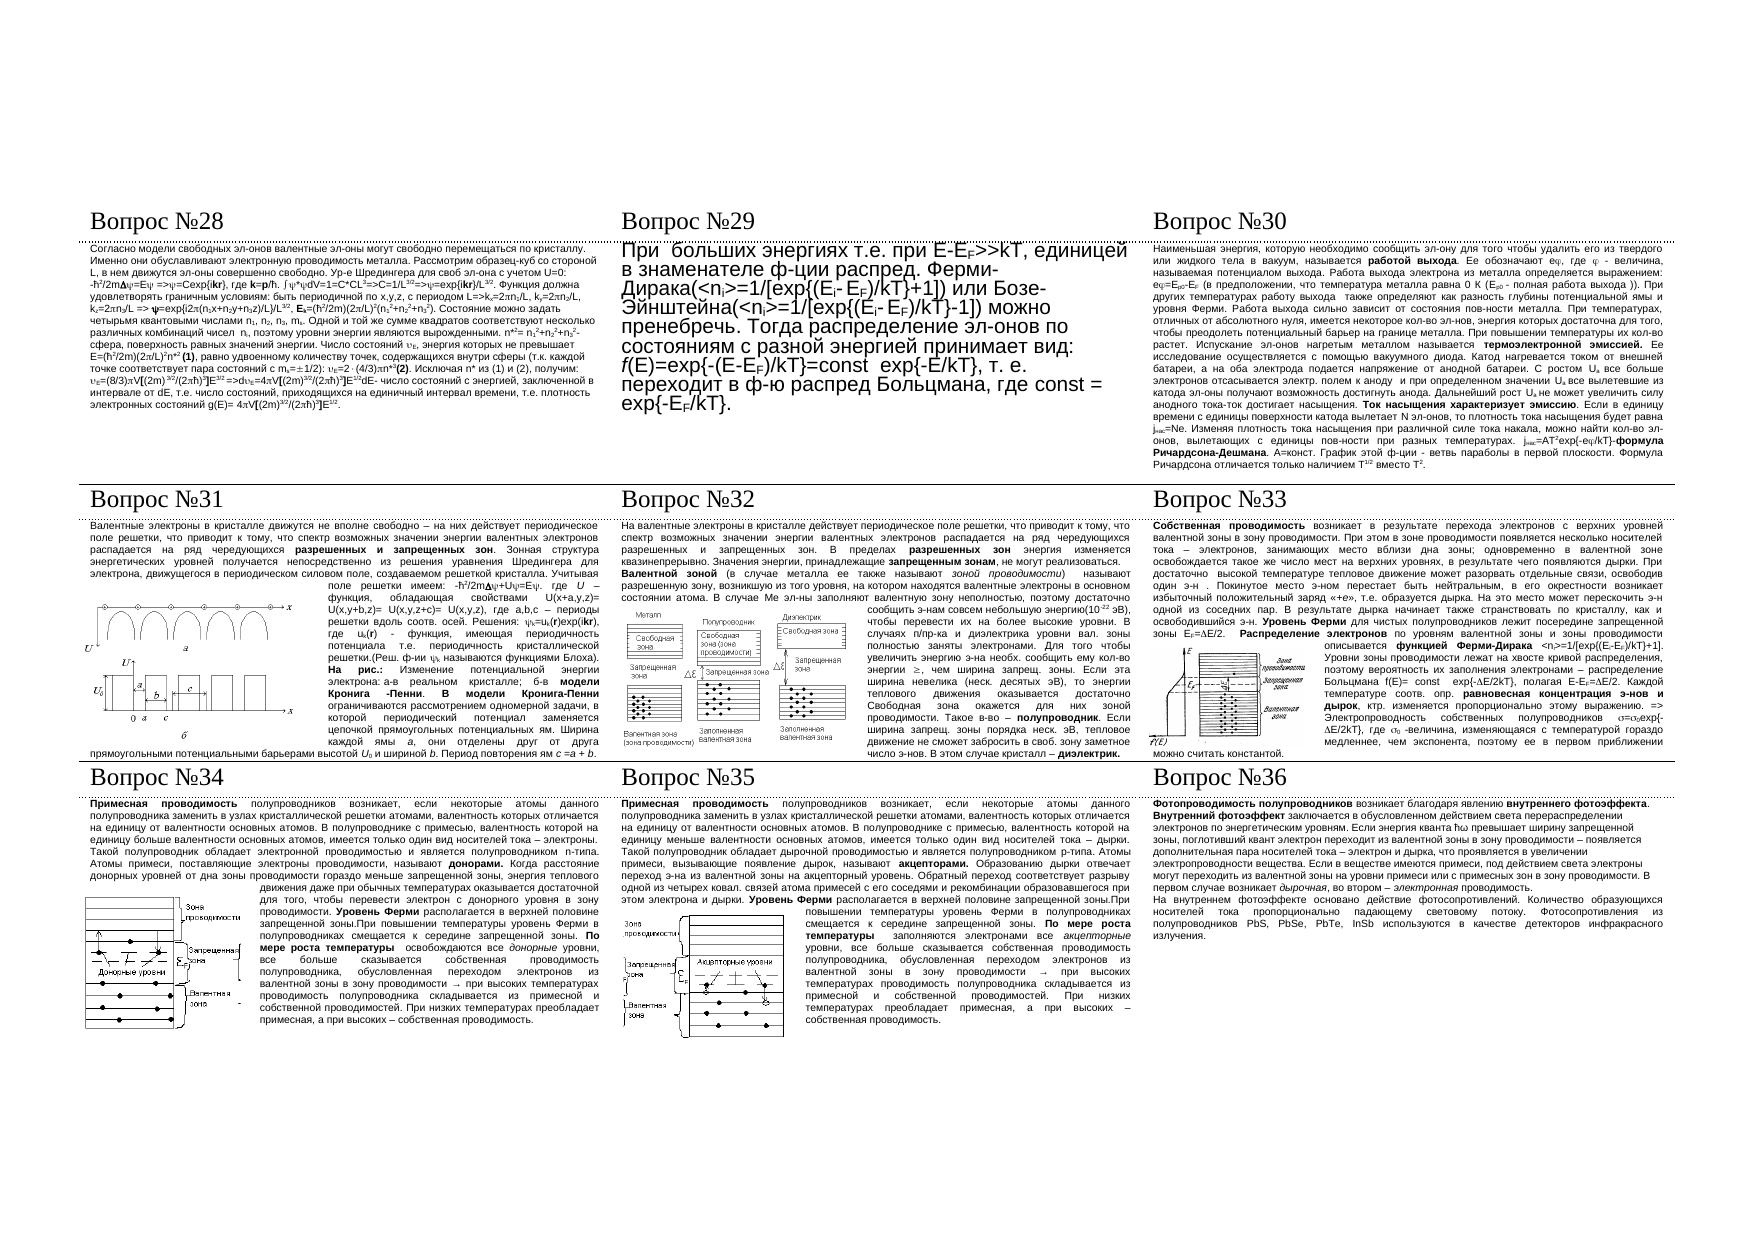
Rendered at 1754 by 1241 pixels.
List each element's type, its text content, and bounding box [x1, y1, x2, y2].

table_header Вопрос №28 [79, 206, 611, 241]
table_header Вопрос №30 [1142, 206, 1675, 241]
table_cell На валентные электроны в кристалле действует периодическое поле решетки, что приводит к тому, что спектр возможных значении энергии валентных электронов распадается на ряд чередующихся разрешенных и запрещенных зон. В пределах разрешенных зон энергия изменяется квазинепрерывно. Значения энергии, принадлежащие запрещенным зонам, не могут реализоваться. Валентной зоной (в случае металла ее также называют зоной проводимости) называют разрешенную зону, возникшую из того уровня, на котором находятся валентные электроны в основном состоянии атома. В случае Me эл-ны заполняют валентную зону неполностью, поэтому достаточно сообщить э-нам совсем небольшую энергию(10-22 эВ), чтобы перевести их на более высокие уровни. В случаях п/пр-ка и диэлектрика уровни вал. зоны полностью заняты электронами. Для того чтобы увеличить энергию э-на необх. сообщить ему кол-во энергии , чем ширина запрещ. зоны. Если эта ширина невелика (неск. десятых эВ), то энергии теплового движения оказывается достаточно Свободная зона окажется для них зоной проводимости. Такое в-во – полупроводник. Если ширина запрещ. зоны порядка неск. эВ, тепловое движение не сможет забросить в своб. зону заметное число э-нов. В этом случае кристалл – диэлектрик. [611, 519, 1142, 761]
table_cell Вопрос №34 [79, 762, 611, 797]
table_cell Вопрос №33 [1142, 485, 1675, 519]
table_cell Согласно модели свободных эл-онов валентные эл-оны могут свободно перемещаться по кристаллу. Именно они обуславливают электронную проводимость металла. Рассмотрим образец-куб со стороной L, в нем движутся эл-оны совершенно свободно. Ур-е Шредингера для своб эл-она с учетом U=0: -ħ2/2m=E =>=Cexp{ikr}, где k=p/ħ. *dV=1=C*CL3=>C=1/L3/2=>=exp{ikr}/L3/2. Функция должна удовлетворять граничным условиям: быть периодичной по x,y,z, с периодом L=>kx=2n1/L, ky=2n2/L, kz=2n3/L => =exp{i2(n1x+n2y+n3z)/L}/L3/2, Ek=(ħ2/2m)(2/L)2(n12+n22+n32). Состояние можно задать четырьмя квантовыми числами n1, n2, n3, ms. Одной и той же сумме квадратов соответствуют несколько различных комбинаций чисел ni, поэтому уровни энергии являются вырожденными. n*2= n12+n22+n32-сфера, поверхность равных значений энергии. Число состояний E, энергия которых не превышает E=(ħ2/2m)(2/L)2n*2 (1), равно удвоенному количеству точек, содержащихся внутри сферы (т.к. каждой точке соответствует пара состояний с ms=1/2): E=2(4/3)n*3(2). Исключая n* из (1) и (2), получим: E=(8/3)V[(2m) 3/2/(2ħ)3]E3/2 =>dE=4V[(2m)3/2/(2ħ)3]E1/2dE- число состояний с энергией, заключенной в интервале от dE, т.е. число состояний, приходящихся на единичный интервал времени, т.е. плотность электронных состояний g(E)= 4V[(2m)3/2/(2ħ)3]E1/2. [79, 241, 611, 483]
table_cell Вопрос №32 [611, 485, 1142, 519]
picture [623, 908, 787, 1039]
picture [623, 608, 849, 750]
table_cell Вопрос №35 [611, 762, 1142, 797]
table_header Вопрос №29 [611, 206, 1142, 241]
table_cell Наименьшая энергия, которую необходимо сообщить эл-ону для того чтобы удалить его из твердого или жидкого тела в вакуум, называется работой выхода. Ее обозначают e, где  - величина, называемая потенциалом выхода. Работа выхода электрона из металла определяется выражением: e=Ep0-EF (в предположении, что температура металла равна 0 К (Ep0 - полная работа выхода )). При других температурах работу выхода также определяют как разность глубины потенциальной ямы и уровня Ферми. Работа выхода сильно зависит от состояния пов-ности металла. При температурах, отличных от абсолютного нуля, имеется некоторое кол-во эл-нов, энергия которых достаточна для того, чтобы преодолеть потенциальный барьер на границе металла. При повышении температуры их кол-во растет. Испускание эл-онов нагретым металлом называется термоэлектронной эмиссией. Ее исследование осуществляется с помощью вакуумного диода. Катод нагревается током от внешней батареи, а на оба электрода подается напряжение от анодной батареи. С ростом Uа все больше электронов отсасывается электр. полем к аноду и при определенном значении Uа все вылетевшие из катода эл-оны получают возможность достигнуть анода. Дальнейший рост Uа не может увеличить силу анодного тока-ток достигает насыщения. Ток насыщения характеризует эмиссию. Если в единицу времени с единицы поверхности катода вылетает N эл-онов, то плотность тока насыщения будет равна jнас=Ne. Изменяя плотность тока насыщения при различной силе тока накала, можно найти кол-во эл-онов, вылетающих с единицы пов-ности при разных температурах. jнас=AT2exp{-e/kT}-формула Ричардсона-Дешмана. А=конст. График этой ф-ции - ветвь параболы в первой плоскости. Формула Ричардсона отличается только наличием T1/2 вместо T2. [1142, 241, 1675, 483]
table_cell Валентные электроны в кристалле движутся не вполне свободно – на них действует периодическое поле решетки, что приводит к тому, что спектр возможных значении энергии валентных электронов распадается на ряд чередующихся разрешенных и запрещенных зон. Зонная структура энергетических уровней получается непосредственно из решения уравнения Шредингера для электрона, движущегося в периодическом силовом поле, создаваемом решеткой кристалла. Учитывая поле решетки имеем: -ħ2/2m+U=E. где U – функция, обладающая свойствами U(x+a,y,z)= U(x,y+b,z)= U(x,y,z+c)= U(x,y,z), где a,b,c – периоды решетки вдоль соотв. осей. Решения: k=uk(r)exp(ikr), где uk(r) - функция, имеющая периодичность потенциала т.е. периодичность кристаллической решетки.(Реш. ф-ии k называются функциями Блоха). На рис.: Изменение потенциальной энергии электрона: а-в реальном кристалле; б-в модели Кронига -Пенни. В модели Кронига-Пенни ограничиваются рассмотрением одномерной задачи, в которой периодический потенциал заменяется цепочкой прямоугольных потенциальных ям. Ширина каждой ямы а, они отделены друг от друга прямоугольными потенциальными барьерами высотой U0 и шириной b. Период повторения ям с =а + b. [79, 519, 611, 761]
table_cell При больших энергиях т.е. при E-EF>>kT, единицей в знаменателе ф-ции распред. Ферми-Дирака(<ni>=1/[exp{(Ei- EF)/kT}+1]) или Бозе-Эйнштейна(<ni>=1/[exp{(Ei- EF)/kT}-1]) можно пренебречь. Тогда распределение эл-онов по состояниям с разной энергией принимает вид: f(E)=exp{-(E-EF)/kT}=const exp{-E/kT}, т. е. переходит в ф-ю распред Больцмана, где const = exp{-EF/kT}. [611, 241, 1142, 483]
table_cell Вопрос №36 [1142, 762, 1675, 797]
table_cell Вопрос №31 [79, 485, 611, 519]
table_cell Примесная проводимость полупроводников возникает, если некоторые атомы данного полупроводника заменить в узлах кристаллической решетки атомами, валентность которых отличается на единицу от валентности основных атомов. В полупроводнике с примесью, валентность которой на единицу больше валентности основных атомов, имеется только один вид носителей тока – электроны. Такой полупроводник обладает электронной проводимостью и является полупроводником n-типа. Атомы примеси, поставляющие электроны проводимости, называют донорами. Когда расстояние донорных уровней от дна зоны проводимости гораздо меньше запрещенной зоны, энергия теплового движения даже при обычных температурах оказывается достаточной для того, чтобы перевести электрон с донорного уровня в зону проводимости. Уровень Ферми располагается в верхней половине запрещенной зоны.При повышении температуры уровень Ферми в полупроводниках смещается к середине запрещенной зоны. По мере роста температуры освобождаются все донорные уровни, все больше сказывается собственная проводимость полупроводника, обусловленная переходом электронов из валентной зоны в зону проводимости → при высоких температурах проводимость полупроводника складывается из примесной и собственной проводимостей. При низких температурах преобладает примесная, а при высоких – собственная проводимость. [79, 797, 611, 1039]
table_cell Примесная проводимость полупроводников возникает, если некоторые атомы данного полупроводника заменить в узлах кристаллической решетки атомами, валентность которых отличается на единицу от валентности основных атомов. В полупроводнике с примесью, валентность которой на единицу меньше валентности основных атомов, имеется только один вид носителей тока – дырки. Такой полупроводник обладает дырочной проводимостью и является полупроводником p-типа. Атомы примеси, вызывающие появление дырок, называют акцепторами. Образованию дырки отвечает переход э-на из валентной зоны на акцепторный уровень. Обратный переход соответствует разрыву одной из четырех ковал. связей атома примесей с его соседями и рекомбинации образовавшегося при этом электрона и дырки. Уровень Ферми располагается в верхней половине запрещенной зоны.При повышении температуры уровень Ферми в полупроводниках смещается к середине запрещенной зоны. По мере роста температуры заполняются электронами все акцепторные уровни, все больше сказывается собственная проводимость полупроводника, обусловленная переходом электронов из валентной зоны в зону проводимости → при высоких температурах проводимость полупроводника складывается из примесной и собственной проводимостей. При низких температурах преобладает примесная, а при высоких – собственная проводимость. [611, 797, 1142, 1039]
table_cell Фотопроводимость полупроводников возникает благодаря явлению внутреннего фотоэффекта. Внутренний фотоэффект заключается в обусловленном действием света перераспределении электронов по энергетическим уровням. Если энергия кванта ћω превышает ширину запрещенной зоны, поглотивший квант электрон переходит из валентной зоны в зону проводимости – появляется дополнительная пара носителей тока – электрон и дырка, что проявляется в увеличении электропроводности вещества. Если в веществе имеются примеси, под действием света электроны могут переходить из валентной зоны на уровни примеси или с примесных зон в зону проводимости. В первом случае возникает дырочная, во втором – электронная проводимость. На внутреннем фотоэффекте основано действие фотосопротивлений. Количество образующихся носителей тока пропорционально падающему световому потоку. Фотосопротивления из полупроводников РbS, PbSe, PbTe, InSb используются в качестве детекторов инфракрасного излучения. [1142, 797, 1675, 1039]
table_cell Собственная проводимость возникает в результате перехода электронов с верхних уровней валентной зоны в зону проводимости. При этом в зоне проводимости появляется несколько носителей тока – электронов, занимающих место вблизи дна зоны; одновременно в валентной зоне освобождается такое же число мест на верхних уровнях, в результате чего появляются дырки. При достаточно высокой температуре тепловое движение может разорвать отдельные связи, освободив один э-н . Покинутое место э-ном перестает быть нейтральным, в его окрестности возникает избыточный положительный заряд «+е», т.е. образуется дырка. На это место может перескочить э-н одной из соседних пар. В результате дырка начинает также странствовать по кристаллу, как и освободившийся э-н. Уровень Ферми для чистых полупроводников лежит посередине запрещенной зоны EF=E/2. Распределение электронов по уровням валентной зоны и зоны проводимости описывается функцией Ферми-Дирака <ni>=1/[exp{(Ei-EF)/kT}+1]. Уровни зоны проводимости лежат на хвосте кривой распределения, поэтому вероятность их заполнения электронами – распределение Больцмана f(E)= const exp{-E/2kT}, полагая E-EF=E/2. Каждой температуре соотв. опр. равновесная концентрация э-нов и дырок, ктр. изменяется пропорционально этому выражению. => Электропроводность собственных полупроводников =0exp{-E/2kT}, где 0 -величина, изменяющаяся с температурой гораздо медленнее, чем экспонента, поэтому ее в первом приближении можно считать константой. [1142, 519, 1675, 761]
picture [80, 590, 309, 747]
